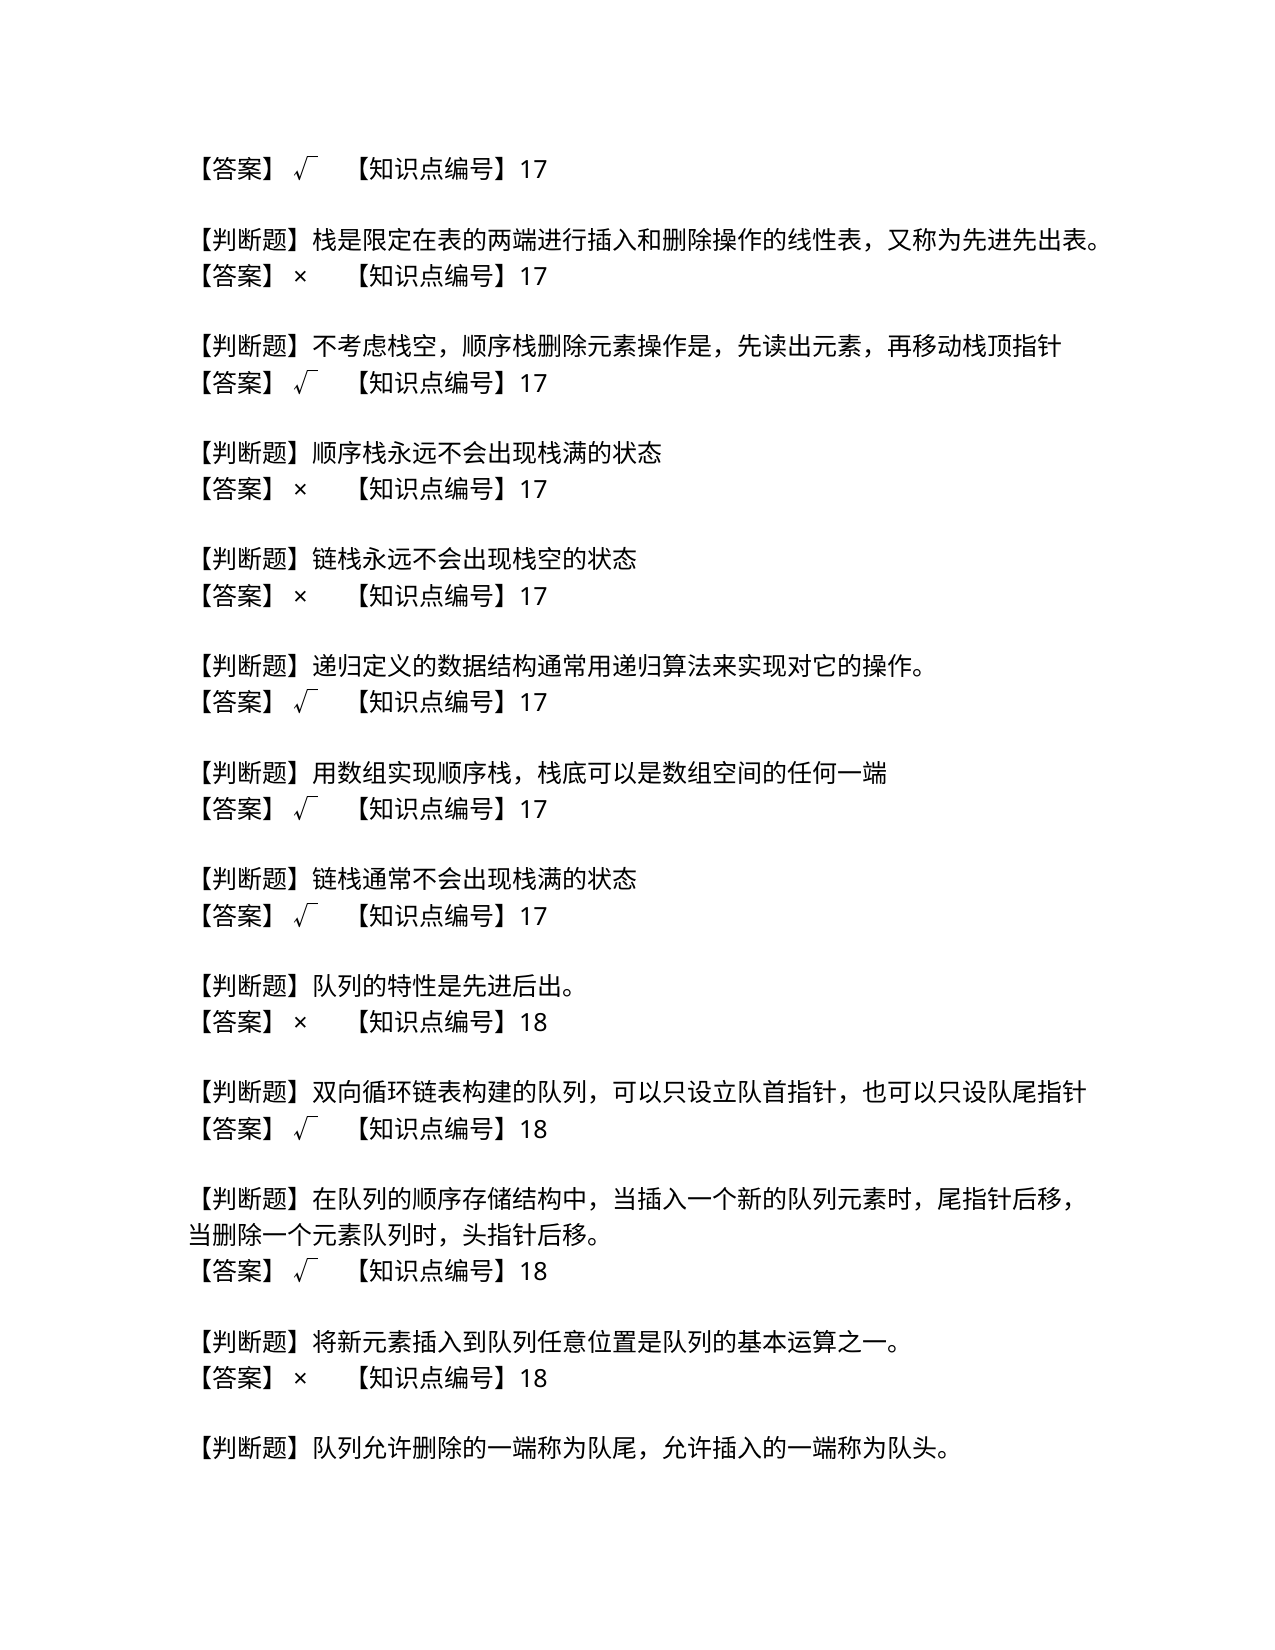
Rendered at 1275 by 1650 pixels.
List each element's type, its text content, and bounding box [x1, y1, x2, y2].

text 【答案】 × 【知识点编号】18 [187, 1002, 1087, 1039]
text 【答案】 √ 【知识点编号】17 [187, 683, 1087, 719]
text 【答案】 × 【知识点编号】17 [187, 470, 1087, 506]
text 【答案】 √ 【知识点编号】17 [187, 150, 1087, 186]
text 【答案】 √ 【知识点编号】17 [187, 896, 1087, 932]
text 【判断题】在队列的顺序存储结构中，当插入一个新的队列元素时，尾指针后移，当删除一个元素队列时，头指针后移。 [187, 1179, 1087, 1252]
text 【判断题】队列允许删除的一端称为队尾，允许插入的一端称为队头。 [187, 1429, 1087, 1465]
text 【判断题】双向循环链表构建的队列，可以只设立队首指针，也可以只设队尾指针 [187, 1073, 1087, 1109]
text 【判断题】用数组实现顺序栈，栈底可以是数组空间的任何一端 [187, 753, 1087, 789]
text 【判断题】栈是限定在表的两端进行插入和删除操作的线性表，又称为先进先出表。 [187, 220, 1087, 257]
text 【判断题】不考虑栈空，顺序栈删除元素操作是，先读出元素，再移动栈顶指针 [187, 327, 1087, 363]
text 【答案】 √ 【知识点编号】17 [187, 789, 1087, 826]
text 【答案】 √ 【知识点编号】18 [187, 1109, 1087, 1145]
text 【判断题】链栈永远不会出现栈空的状态 [187, 540, 1087, 576]
text 【判断题】顺序栈永远不会出现栈满的状态 [187, 433, 1087, 470]
text 【答案】 × 【知识点编号】17 [187, 576, 1087, 612]
text 【判断题】将新元素插入到队列任意位置是队列的基本运算之一。 [187, 1322, 1087, 1358]
text 【答案】 × 【知识点编号】18 [187, 1358, 1087, 1395]
text 【答案】 √ 【知识点编号】17 [187, 363, 1087, 399]
text 【判断题】递归定义的数据结构通常用递归算法来实现对它的操作。 [187, 647, 1087, 683]
text 【判断题】队列的特性是先进后出。 [187, 966, 1087, 1002]
text 【答案】 √ 【知识点编号】18 [187, 1252, 1087, 1288]
text 【答案】 × 【知识点编号】17 [187, 257, 1087, 293]
text 【判断题】链栈通常不会出现栈满的状态 [187, 860, 1087, 896]
